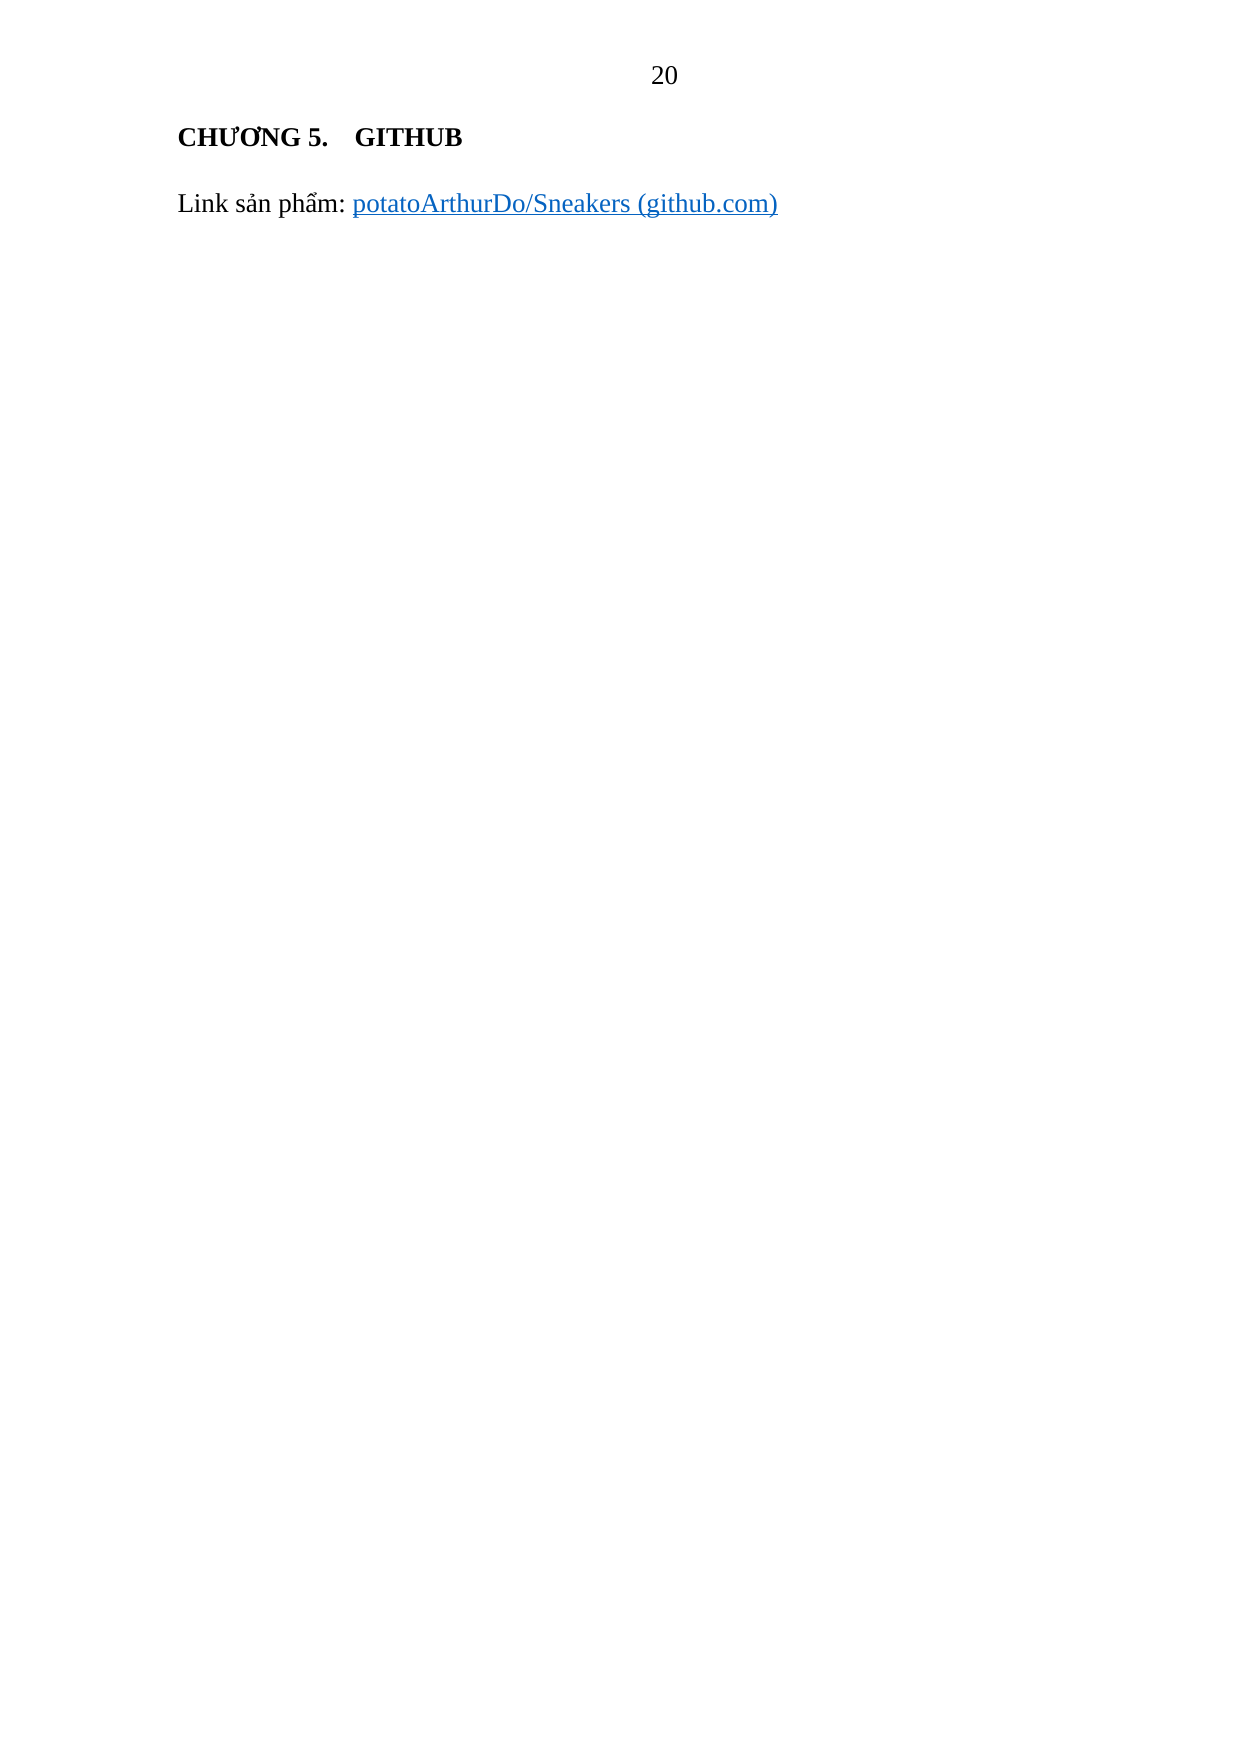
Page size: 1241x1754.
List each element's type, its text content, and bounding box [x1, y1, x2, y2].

text Link sản phẩm: potatoArthurDo/Sneakers (github.com) [177, 187, 1152, 218]
subtitle Github [177, 121, 1152, 152]
